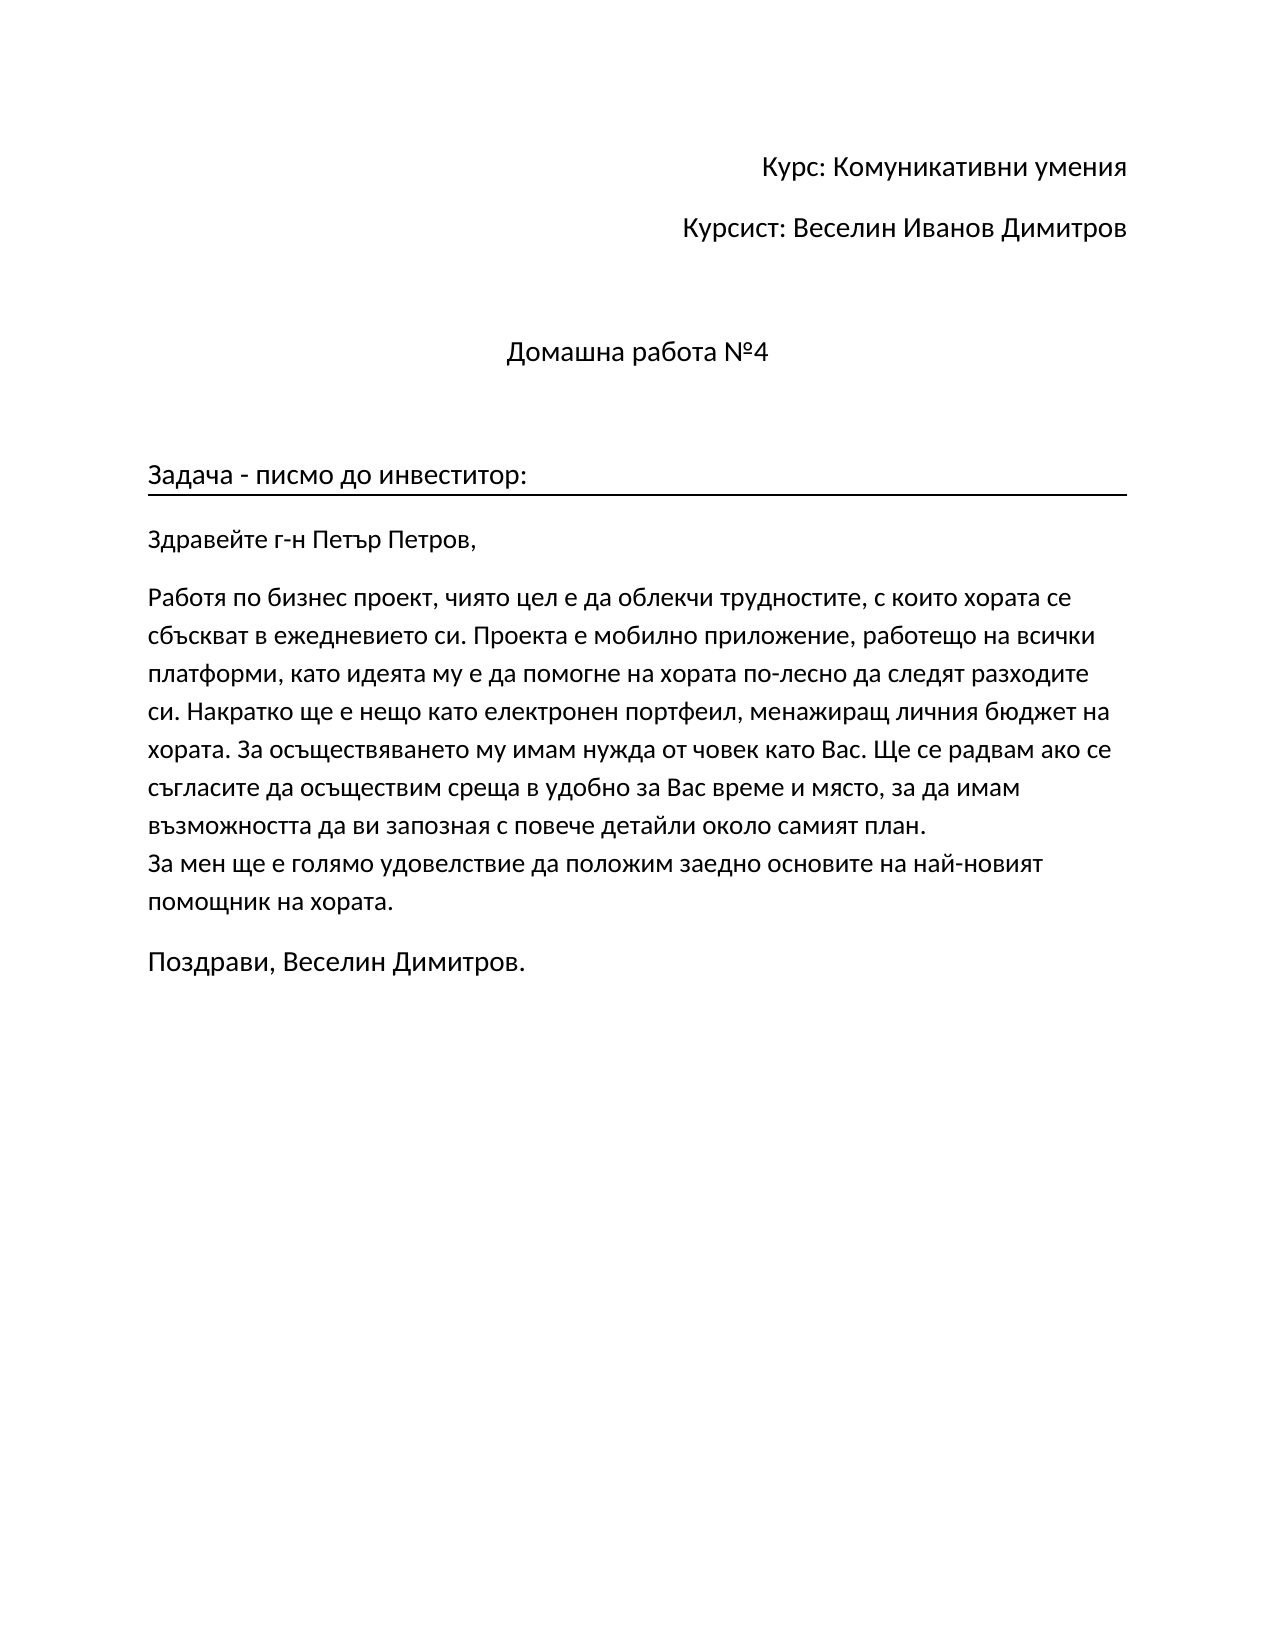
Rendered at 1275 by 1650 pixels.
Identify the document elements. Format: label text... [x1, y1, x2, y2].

text Задача - писмо до инвеститор: [148, 456, 1127, 494]
text Здравейте г-н Петър Петров, [148, 522, 1127, 555]
text Домашна работа №4 [148, 333, 1127, 368]
text Курсист: Веселин Иванов Димитров [148, 209, 1127, 245]
text Курс: Комуникативни умения [148, 148, 1127, 183]
text Поздрави, Веселин Димитров. [148, 943, 1127, 978]
text Работя по бизнес проект, чиято цел е да облекчи трудностите, с които хората се сбъскват в ежедневието си. Проекта е мобилно приложение, работещо на всички платформи, като идеята му е да помогне на хората по-лесно да следят разходите си. Накратко ще е нещо като електронен портфеил, менажиращ личния бюджет на хората. За осъществяването му имам нужда от човек като Вас. Ще се радвам ако се съгласите да осъществим среща в удобно за Вас време и място, за да имам възможността да ви запозная с повече детайли около самият план. За мен ще е голямо удовелствие да положим заедно основите на най-новият помощник на хората. [148, 581, 1127, 917]
